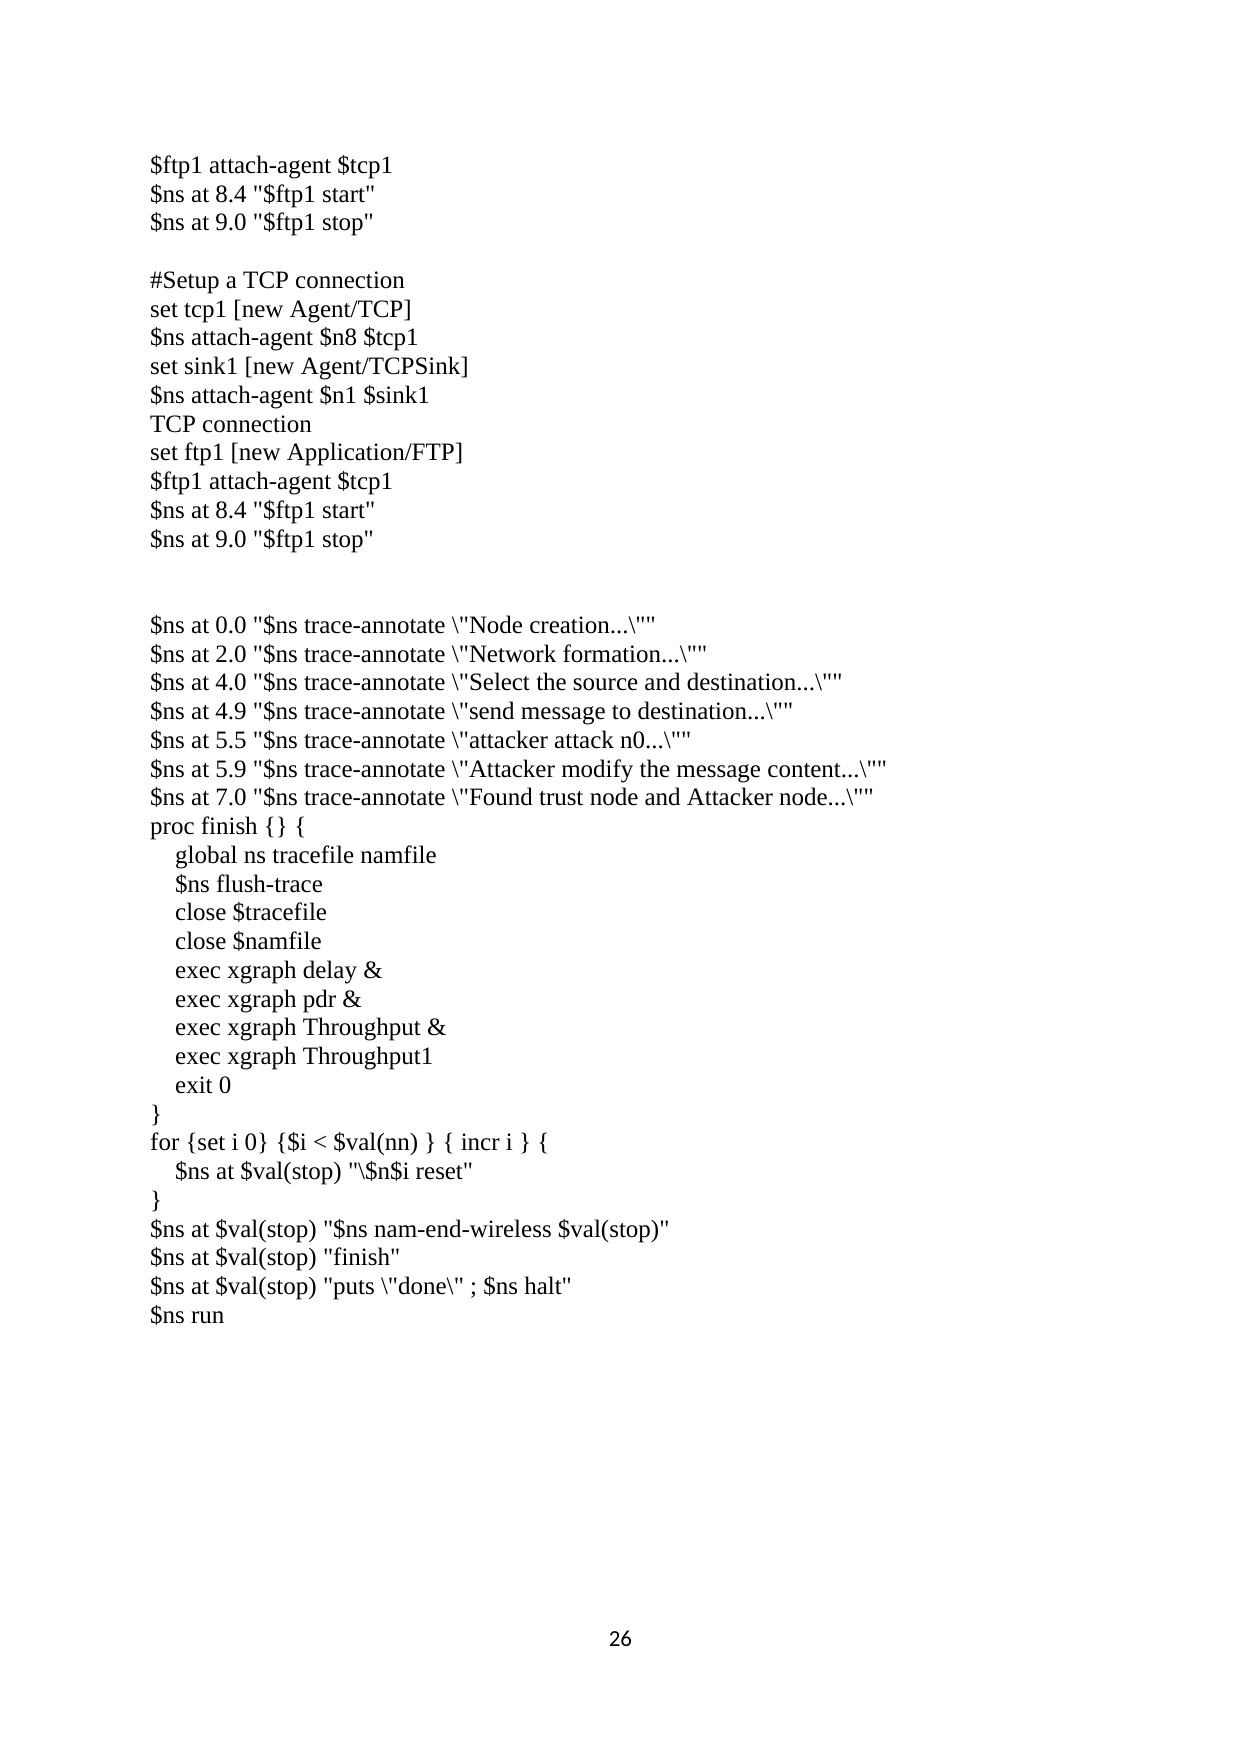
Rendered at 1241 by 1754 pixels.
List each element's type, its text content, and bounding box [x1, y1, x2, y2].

text $ns at $val(stop) "\$n$i reset" [150, 1156, 1090, 1185]
text $ns at $val(stop) "puts \"done\" ; $ns halt" [150, 1271, 1090, 1300]
text $ns at 8.4 "$ftp1 start" [150, 179, 1090, 207]
text exec xgraph Throughput & [150, 1012, 1090, 1041]
text proc finish {} { [150, 811, 1090, 840]
text set sink1 [new Agent/TCPSink] [150, 351, 1090, 380]
text $ns at $val(stop) "$ns nam-end-wireless $val(stop)" [150, 1214, 1090, 1242]
text $ns at 0.0 "$ns trace-annotate \"Node creation...\"" [150, 610, 1090, 639]
text global ns tracefile namfile [150, 840, 1090, 869]
text } [150, 1099, 1090, 1127]
text $ns at 5.9 "$ns trace-annotate \"Attacker modify the message content...\"" [150, 754, 1090, 782]
text exec xgraph Throughput1 [150, 1041, 1090, 1070]
text $ns at 5.5 "$ns trace-annotate \"attacker attack n0...\"" [150, 725, 1090, 754]
text $ftp1 attach-agent $tcp1 [150, 150, 1090, 179]
text for {set i 0} {$i < $val(nn) } { incr i } { [150, 1127, 1090, 1156]
text exec xgraph pdr & [150, 984, 1090, 1012]
text $ns at 2.0 "$ns trace-annotate \"Network formation...\"" [150, 639, 1090, 667]
text $ns at 8.4 "$ftp1 start" [150, 495, 1090, 524]
text $ns at 7.0 "$ns trace-annotate \"Found trust node and Attacker node...\"" [150, 782, 1090, 811]
text exit 0 [150, 1070, 1090, 1099]
text $ns at 4.9 "$ns trace-annotate \"send message to destination...\"" [150, 696, 1090, 725]
text TCP connection [150, 409, 1090, 437]
text #Setup a TCP connection [150, 265, 1090, 294]
text $ns at 9.0 "$ftp1 stop" [150, 524, 1090, 552]
text $ns run [150, 1300, 1090, 1329]
text set tcp1 [new Agent/TCP] [150, 294, 1090, 322]
text } [150, 1185, 1090, 1214]
text close $namfile [150, 926, 1090, 955]
text $ns flush-trace [150, 869, 1090, 897]
text $ns at $val(stop) "finish" [150, 1242, 1090, 1271]
text $ns attach-agent $n8 $tcp1 [150, 322, 1090, 351]
text $ns at 4.0 "$ns trace-annotate \"Select the source and destination...\"" [150, 667, 1090, 696]
text close $tracefile [150, 897, 1090, 926]
text $ns attach-agent $n1 $sink1 [150, 380, 1090, 409]
text exec xgraph delay & [150, 955, 1090, 984]
text set ftp1 [new Application/FTP] [150, 437, 1090, 466]
text $ns at 9.0 "$ftp1 stop" [150, 207, 1090, 236]
text $ftp1 attach-agent $tcp1 [150, 466, 1090, 495]
